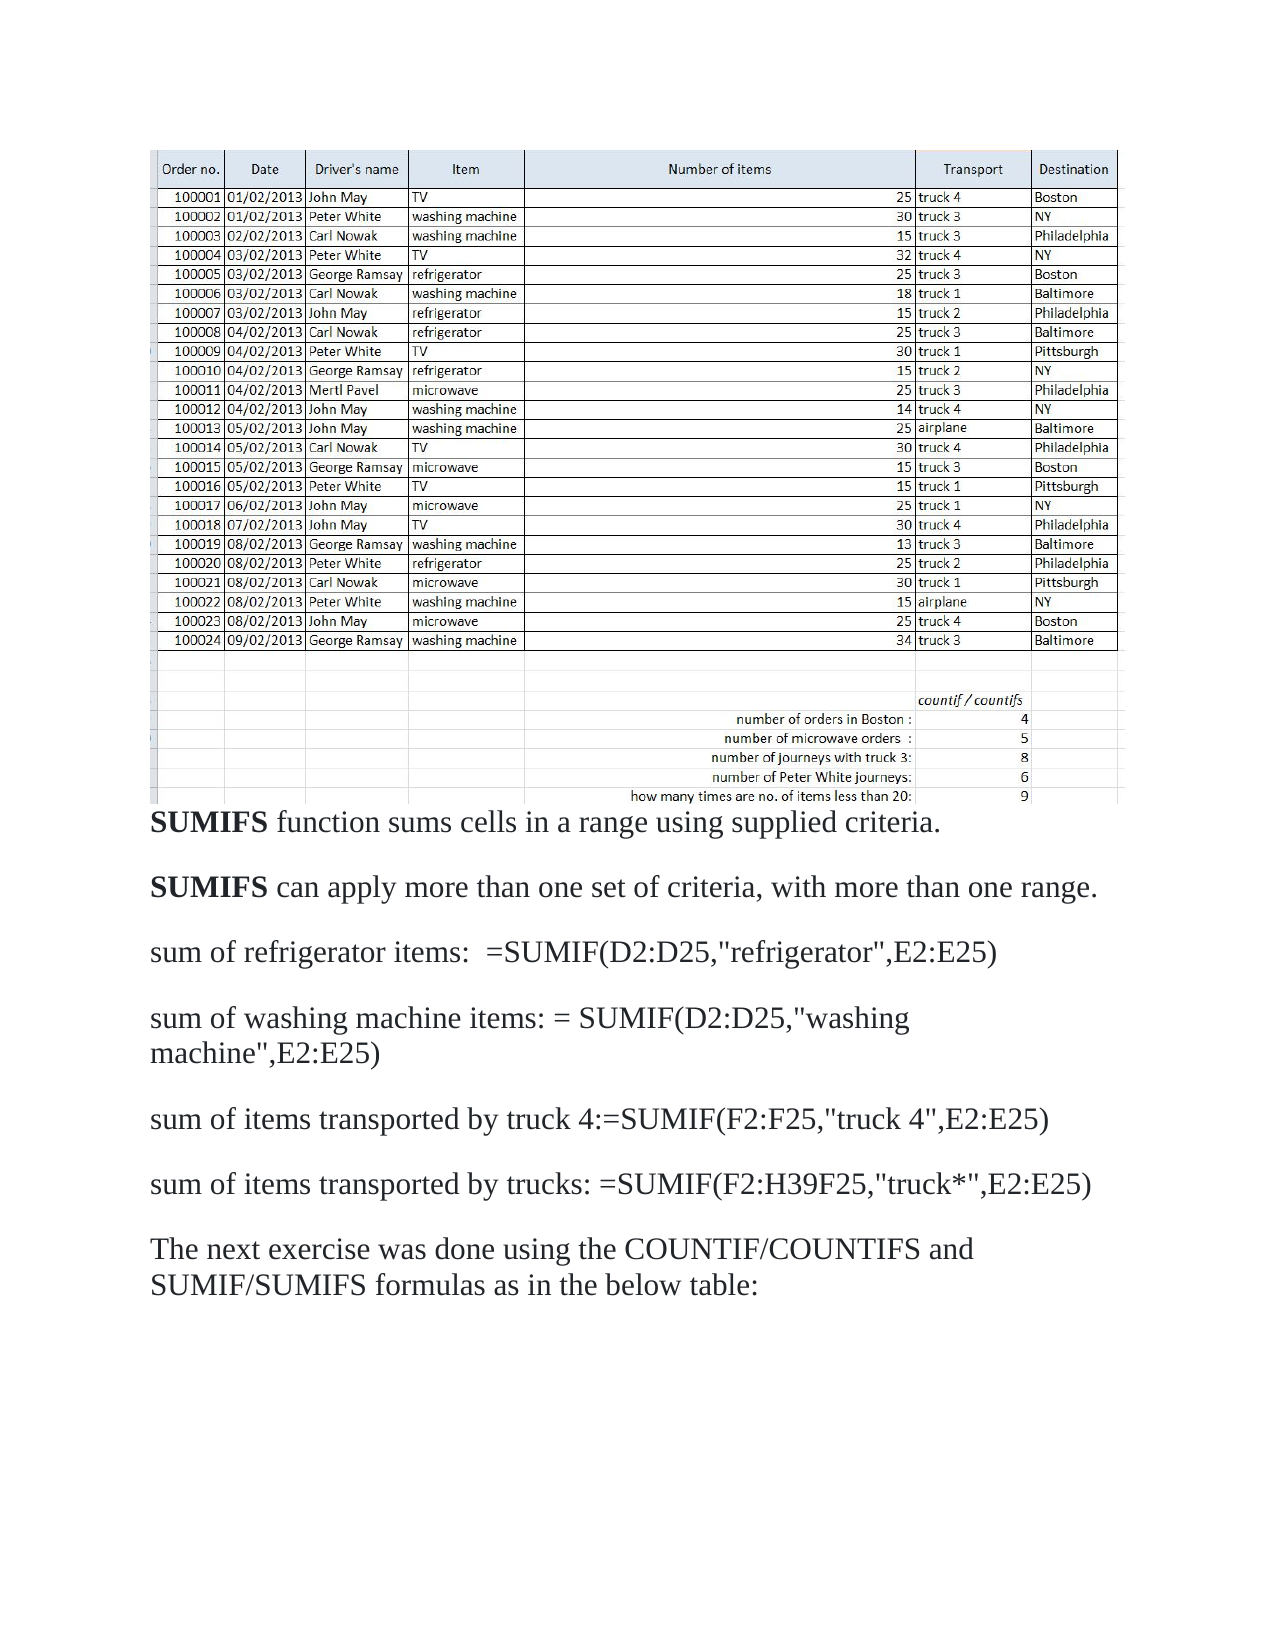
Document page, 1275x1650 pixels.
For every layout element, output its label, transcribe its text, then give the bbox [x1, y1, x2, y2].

text sum of refrigerator items: =SUMIF(D2:D25,"refrigerator",E2:E25) [150, 934, 1125, 970]
text sum of items transported by trucks: =SUMIF(F2:H39F25,"truck*",E2:E25) [150, 1165, 1125, 1201]
text SUMIFS function sums cells in a range using supplied criteria. [150, 804, 1125, 839]
text The next exercise was done using the COUNTIF/COUNTIFS and SUMIF/SUMIFS formulas as in the below table: [150, 1230, 1125, 1302]
picture [150, 150, 1125, 804]
text SUMIFS can apply more than one set of criteria, with more than one range. [150, 869, 1125, 904]
text sum of items transported by truck 4:=SUMIF(F2:F25,"truck 4",E2:E25) [150, 1100, 1125, 1136]
text sum of washing machine items: = SUMIF(D2:D25,"washing machine",E2:E25) [150, 999, 1125, 1071]
